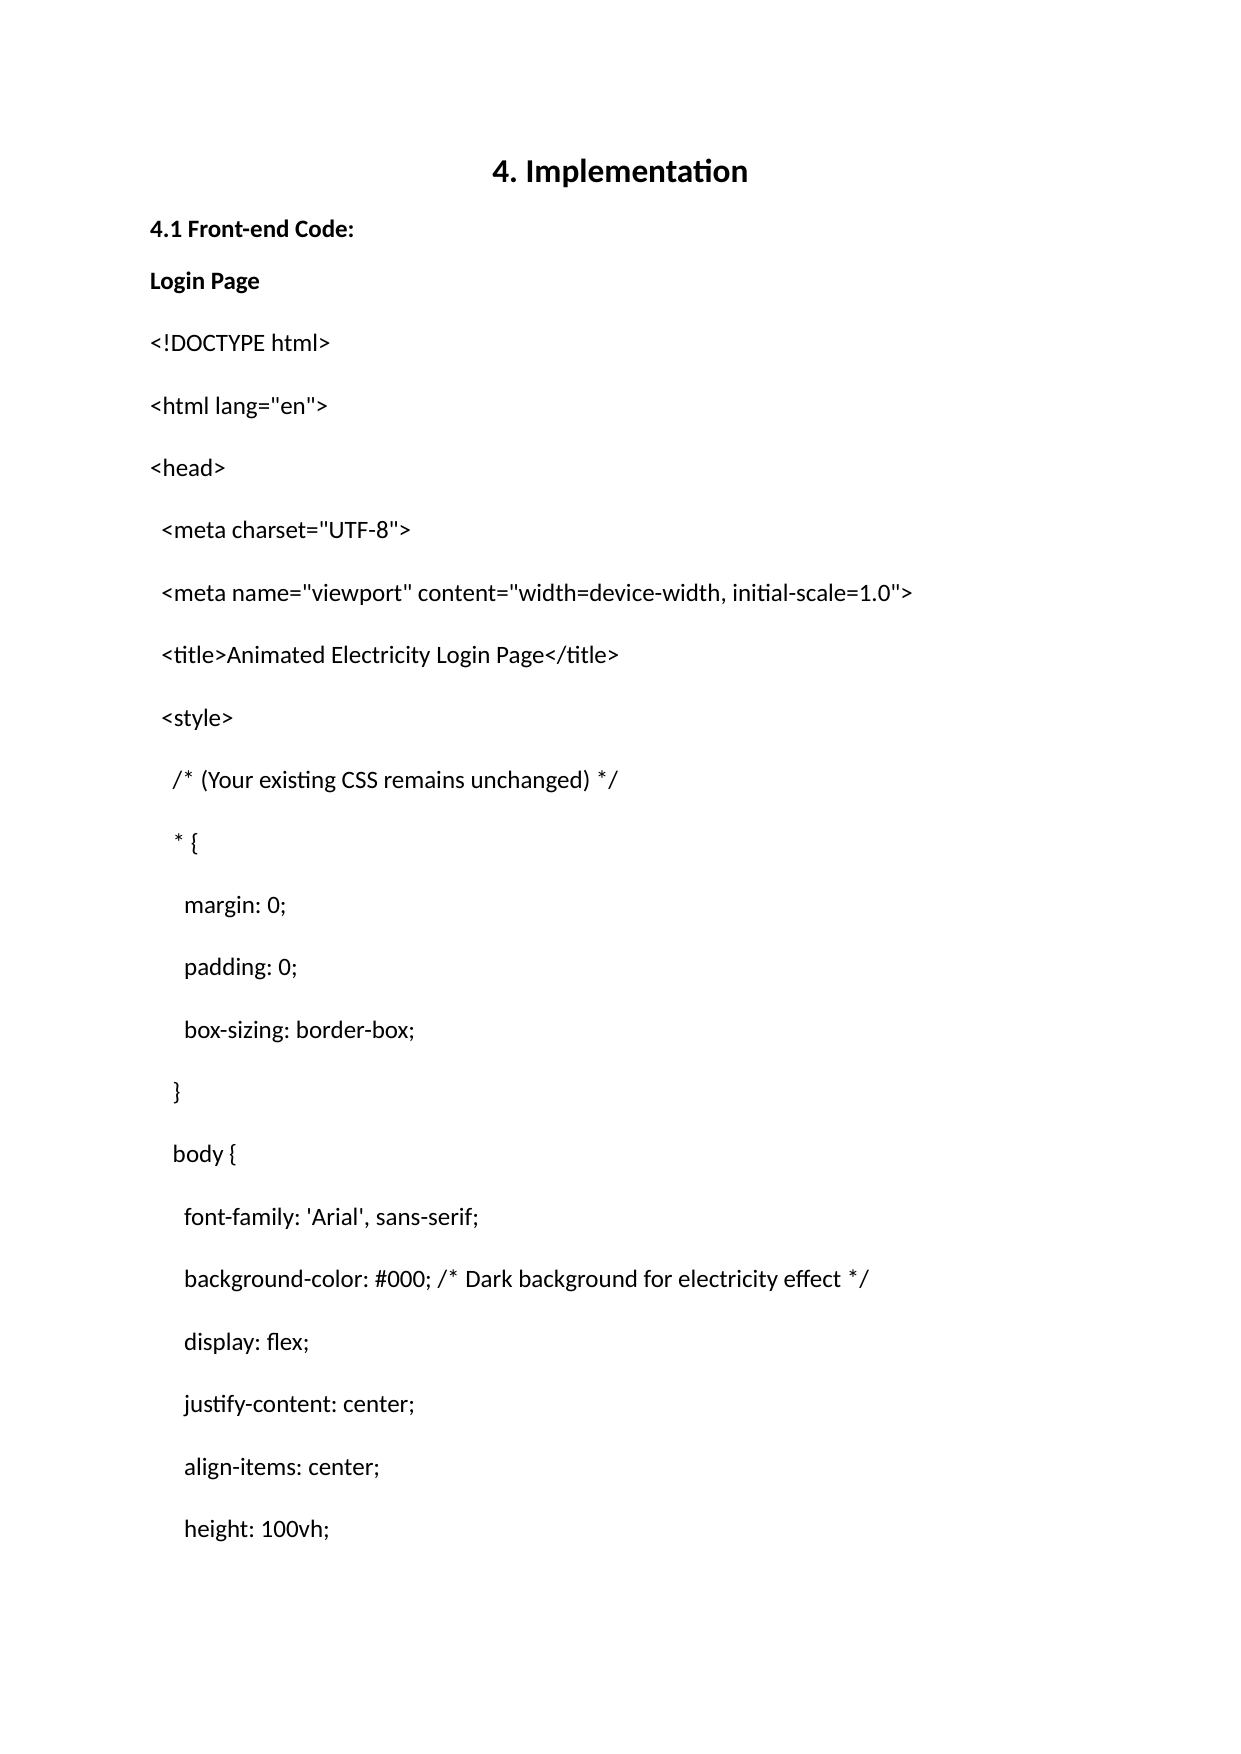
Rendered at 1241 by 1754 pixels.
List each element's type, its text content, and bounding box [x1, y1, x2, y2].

text background-color: #000; /* Dark background for electricity effect */ [150, 1263, 1090, 1294]
text * { [150, 827, 1090, 857]
text 4.1 Front-end Code: [150, 213, 1090, 244]
text Login Page [150, 265, 1090, 296]
text margin: 0; [150, 889, 1090, 919]
text display: flex; [150, 1326, 1090, 1356]
text /* (Your existing CSS remains unchanged) */ [150, 764, 1090, 795]
text align-items: center; [150, 1451, 1090, 1481]
text height: 100vh; [150, 1513, 1090, 1543]
text <!DOCTYPE html> [150, 327, 1090, 358]
text body { [150, 1139, 1090, 1169]
text <html lang="en"> [150, 390, 1090, 420]
text <title>Animated Electricity Login Page</title> [150, 639, 1090, 670]
text font-family: 'Arial', sans-serif; [150, 1201, 1090, 1232]
text 4. Implementation [150, 150, 1090, 191]
text <meta charset="UTF-8"> [150, 515, 1090, 545]
text <style> [150, 702, 1090, 732]
text box-sizing: border-box; [150, 1014, 1090, 1044]
text justify-content: center; [150, 1388, 1090, 1419]
text <head> [150, 452, 1090, 483]
text padding: 0; [150, 951, 1090, 982]
text <meta name="viewport" content="width=device-width, initial-scale=1.0"> [150, 577, 1090, 608]
text } [150, 1076, 1090, 1107]
